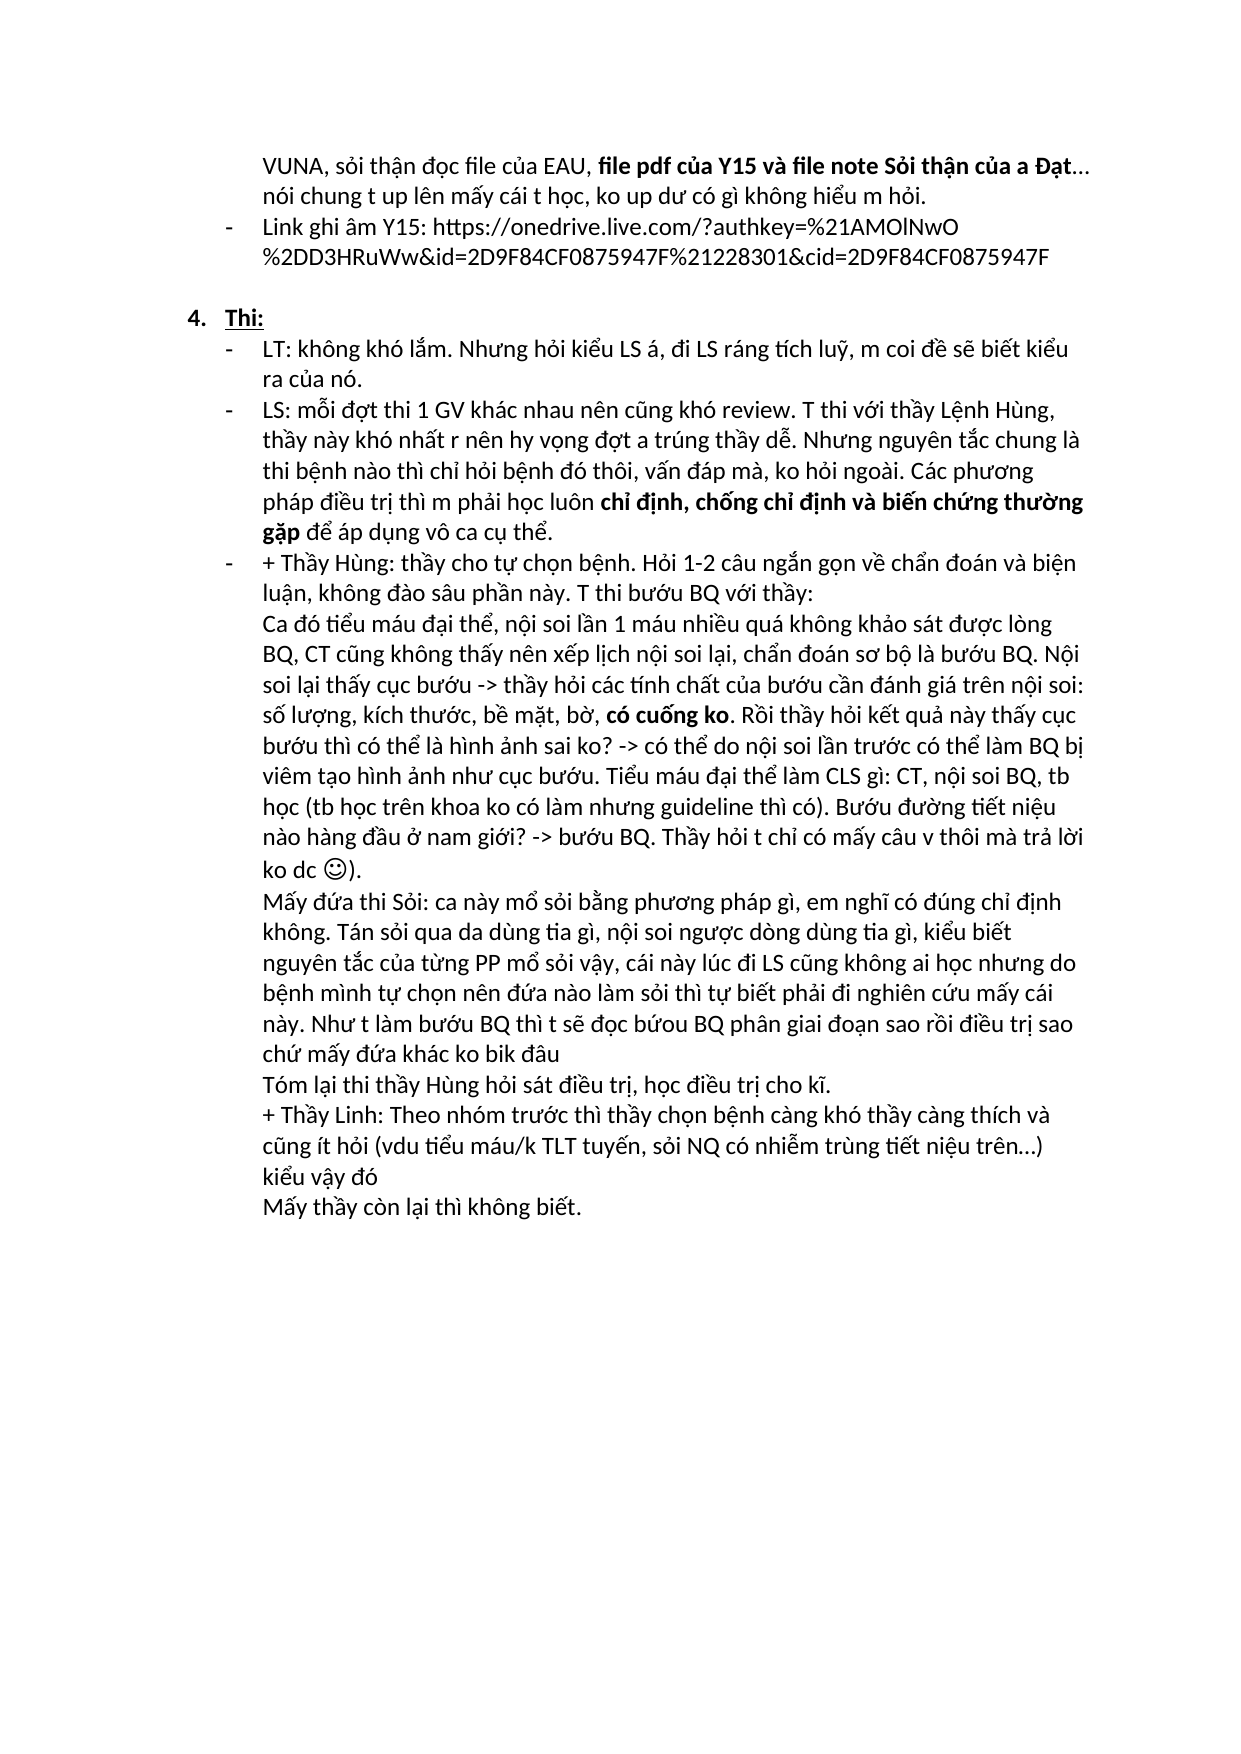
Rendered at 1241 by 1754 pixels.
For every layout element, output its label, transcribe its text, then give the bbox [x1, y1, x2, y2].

text Tóm lại thi thầy Hùng hỏi sát điều trị, học điều trị cho kĩ. [262, 1069, 1090, 1100]
list LT: không khó lắm. Nhưng hỏi kiểu LS á, đi LS ráng tích luỹ, m coi đề sẽ biết kiểu ra của nó. [225, 333, 1090, 394]
list LS: mỗi đợt thi 1 GV khác nhau nên cũng khó review. T thi với thầy Lệnh Hùng, thầy này khó nhất r nên hy vọng đợt a trúng thầy dễ. Nhưng nguyên tắc chung là thi bệnh nào thì chỉ hỏi bệnh đó thôi, vấn đáp mà, ko hỏi ngoài. Các phương pháp điều trị thì m phải học luôn chỉ định, chống chỉ định và biến chứng thường gặp để áp dụng vô ca cụ thể. [225, 394, 1090, 547]
text + Thầy Linh: Theo nhóm trước thì thầy chọn bệnh càng khó thầy càng thích và cũng ít hỏi (vdu tiểu máu/k TLT tuyến, sỏi NQ có nhiễm trùng tiết niệu trên…) kiểu vậy đó [262, 1100, 1090, 1191]
text Mấy thầy còn lại thì không biết. [262, 1191, 1090, 1222]
list Thi: [187, 303, 1090, 333]
list + Thầy Hùng: thầy cho tự chọn bệnh. Hỏi 1-2 câu ngắn gọn về chẩn đoán và biện luận, không đào sâu phần này. T thi bướu BQ với thầy: [225, 547, 1090, 608]
text Ca đó tiểu máu đại thể, nội soi lần 1 máu nhiều quá không khảo sát được lòng BQ, CT cũng không thấy nên xếp lịch nội soi lại, chẩn đoán sơ bộ là bướu BQ. Nội soi lại thấy cục bướu -> thầy hỏi các tính chất của bướu cần đánh giá trên nội soi: số lượng, kích thước, bề mặt, bờ, có cuống ko. Rồi thầy hỏi kết quả này thấy cục bướu thì có thể là hình ảnh sai ko? -> có thể do nội soi lần trước có thể làm BQ bị viêm tạo hình ảnh như cục bướu. Tiểu máu đại thể làm CLS gì: CT, nội soi BQ, tb học (tb học trên khoa ko có làm nhưng guideline thì có). Bướu đường tiết niệu nào hàng đầu ở nam giới? -> bướu BQ. Thầy hỏi t chỉ có mấy câu v thôi mà trả lời ko dc ☺). [262, 608, 1090, 886]
list Link ghi âm Y15: https://onedrive.live.com/?authkey=%21AMOlNwO%2DD3HRuWw&id=2D9F84CF0875947F%21228301&cid=2D9F84CF0875947F [225, 211, 1090, 272]
text Mấy đứa thi Sỏi: ca này mổ sỏi bằng phương pháp gì, em nghĩ có đúng chỉ định không. Tán sỏi qua da dùng tia gì, nội soi ngược dòng dùng tia gì, kiểu biết nguyên tắc của từng PP mổ sỏi vậy, cái này lúc đi LS cũng không ai học nhưng do bệnh mình tự chọn nên đứa nào làm sỏi thì tự biết phải đi nghiên cứu mấy cái này. Như t làm bướu BQ thì t sẽ đọc bứou BQ phân giai đoạn sao rồi điều trị sao chứ mấy đứa khác ko bik đâu [262, 886, 1090, 1069]
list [225, 150, 1090, 211]
